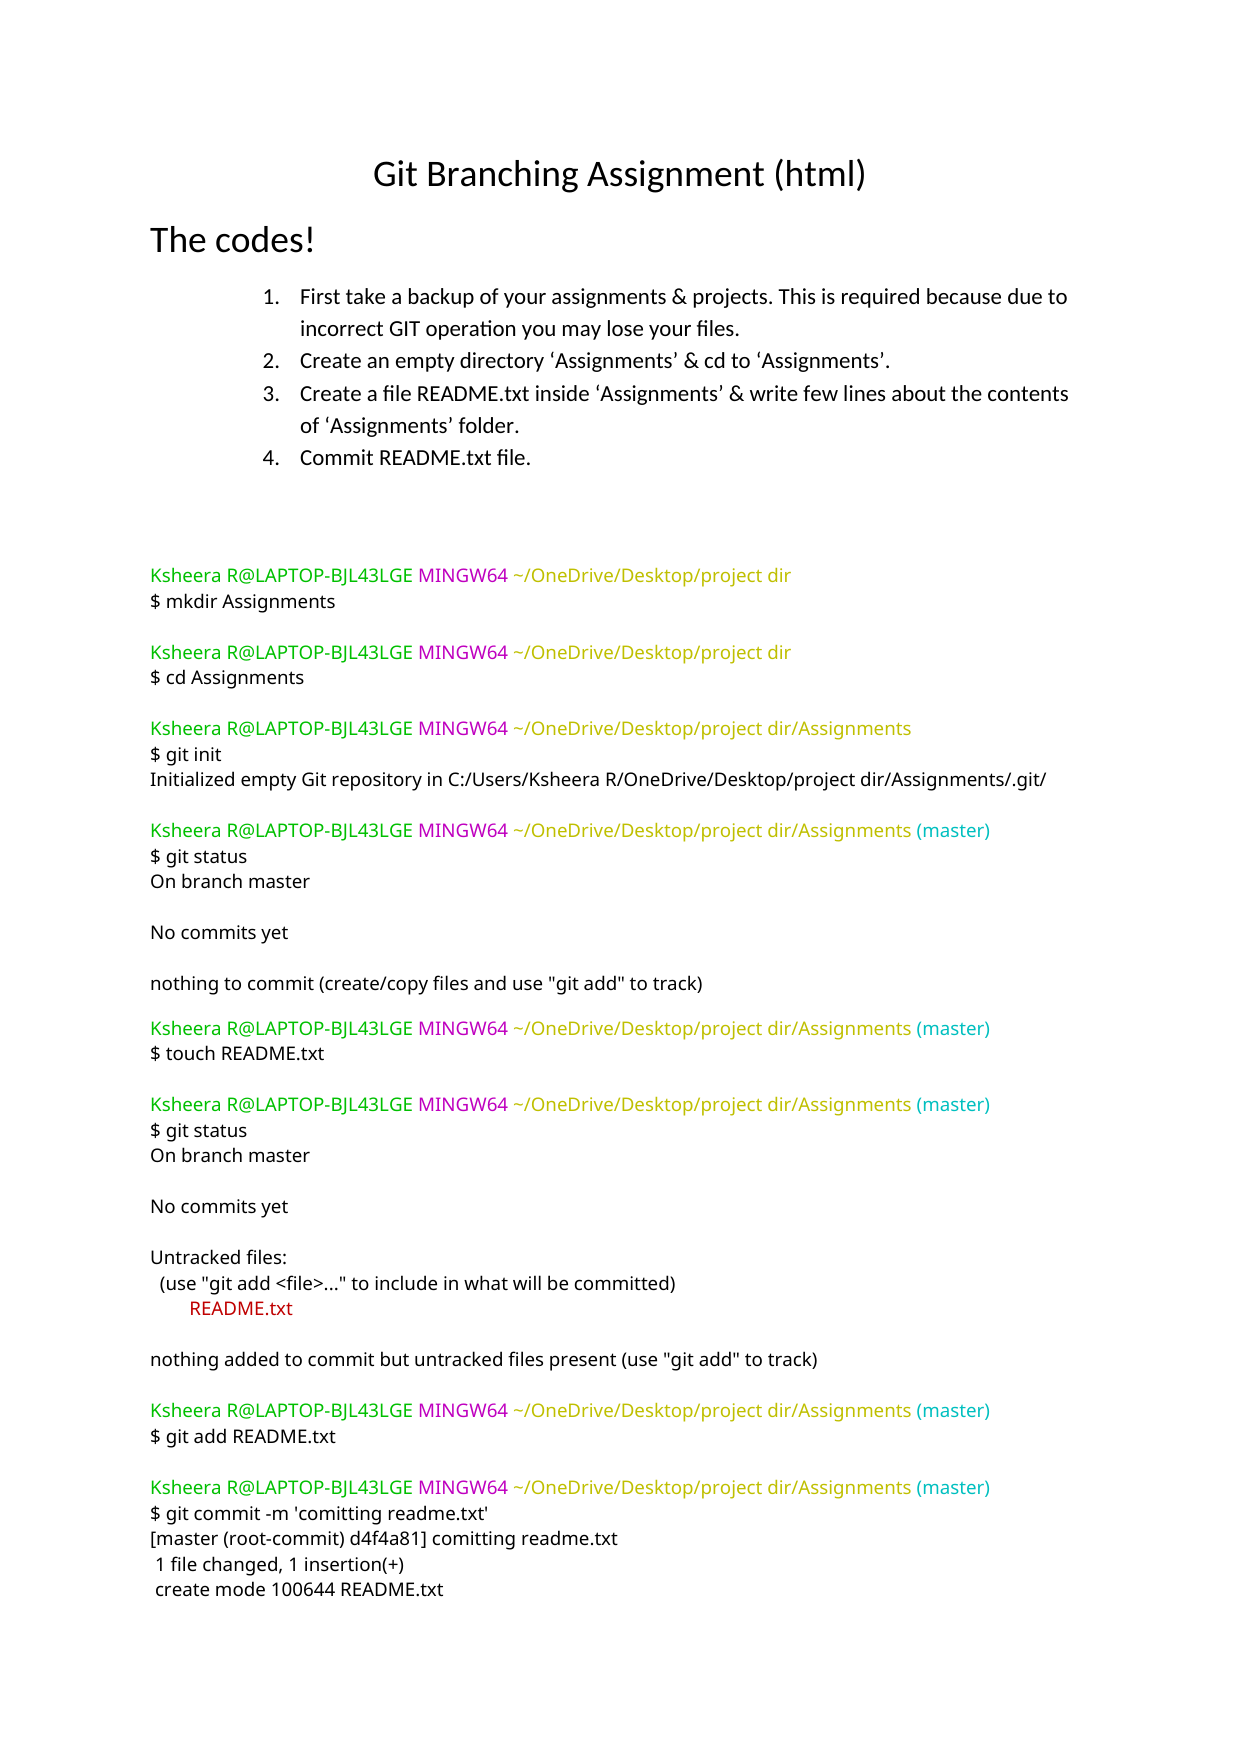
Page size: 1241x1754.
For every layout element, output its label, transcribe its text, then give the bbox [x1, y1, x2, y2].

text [150, 1474, 1090, 1500]
text Ksheera R@LAPTOP-BJL43LGE MINGW64 ~/OneDrive/Desktop/project dir/Assignments (master) [150, 1398, 1090, 1423]
text On branch master [150, 1142, 1090, 1168]
text Ksheera R@LAPTOP-BJL43LGE MINGW64 ~/OneDrive/Desktop/project dir/Assignments (master) [150, 818, 1090, 843]
text README.txt [150, 1296, 1090, 1321]
text Ksheera R@LAPTOP-BJL43LGE MINGW64 ~/OneDrive/Desktop/project dir/Assignments (master) [150, 1015, 1090, 1040]
text $ git commit -m 'comitting readme.txt' [150, 1500, 1090, 1525]
text $ git status [150, 843, 1090, 869]
text Ksheera R@LAPTOP-BJL43LGE MINGW64 ~/OneDrive/Desktop/project dir/Assignments [150, 716, 1090, 741]
text $ touch README.txt [150, 1040, 1090, 1066]
text No commits yet [150, 920, 1090, 945]
text Ksheera R@LAPTOP-BJL43LGE MINGW64 ~/OneDrive/Desktop/project dir/Assignments (master) [150, 1091, 1090, 1117]
text $ git add README.txt [150, 1423, 1090, 1449]
text $ mkdir Assignments [150, 588, 1090, 613]
text Ksheera R@LAPTOP-BJL43LGE MINGW64 ~/OneDrive/Desktop/project dir [150, 639, 1090, 664]
list Commit README.txt file. [262, 443, 1090, 471]
text The codes! [150, 216, 1090, 262]
text [master (root-commit) d4f4a81] comitting readme.txt [150, 1525, 1090, 1551]
text Untracked files: [150, 1244, 1090, 1270]
text (use "git add <file>..." to include in what will be committed) [150, 1270, 1090, 1296]
text $ cd Assignments [150, 664, 1090, 690]
text nothing added to commit but untracked files present (use "git add" to track) [150, 1347, 1090, 1372]
text $ git status [150, 1117, 1090, 1142]
list Create an empty directory ‘Assignments’ & cd to ‘Assignments’. [262, 347, 1090, 375]
list Create a file README.txt inside ‘Assignments’ & write few lines about the contents of ‘Assignments’ folder. [262, 379, 1090, 439]
text $ git init [150, 741, 1090, 767]
text create mode 100644 README.txt [150, 1576, 1090, 1602]
text Ksheera R@LAPTOP-BJL43LGE MINGW64 ~/OneDrive/Desktop/project dir [150, 562, 1090, 588]
text 1 file changed, 1 insertion(+) [150, 1551, 1090, 1576]
text On branch master [150, 869, 1090, 894]
text No commits yet [150, 1193, 1090, 1219]
text Initialized empty Git repository in C:/Users/Ksheera R/OneDrive/Desktop/project dir/Assignments/.git/ [150, 767, 1090, 792]
text Git Branching Assignment (html) [150, 150, 1090, 196]
list First take a backup of your assignments & projects. This is required because due to incorrect GIT operation you may lose your files. [262, 282, 1090, 342]
text nothing to commit (create/copy files and use "git add" to track) [150, 971, 1090, 996]
